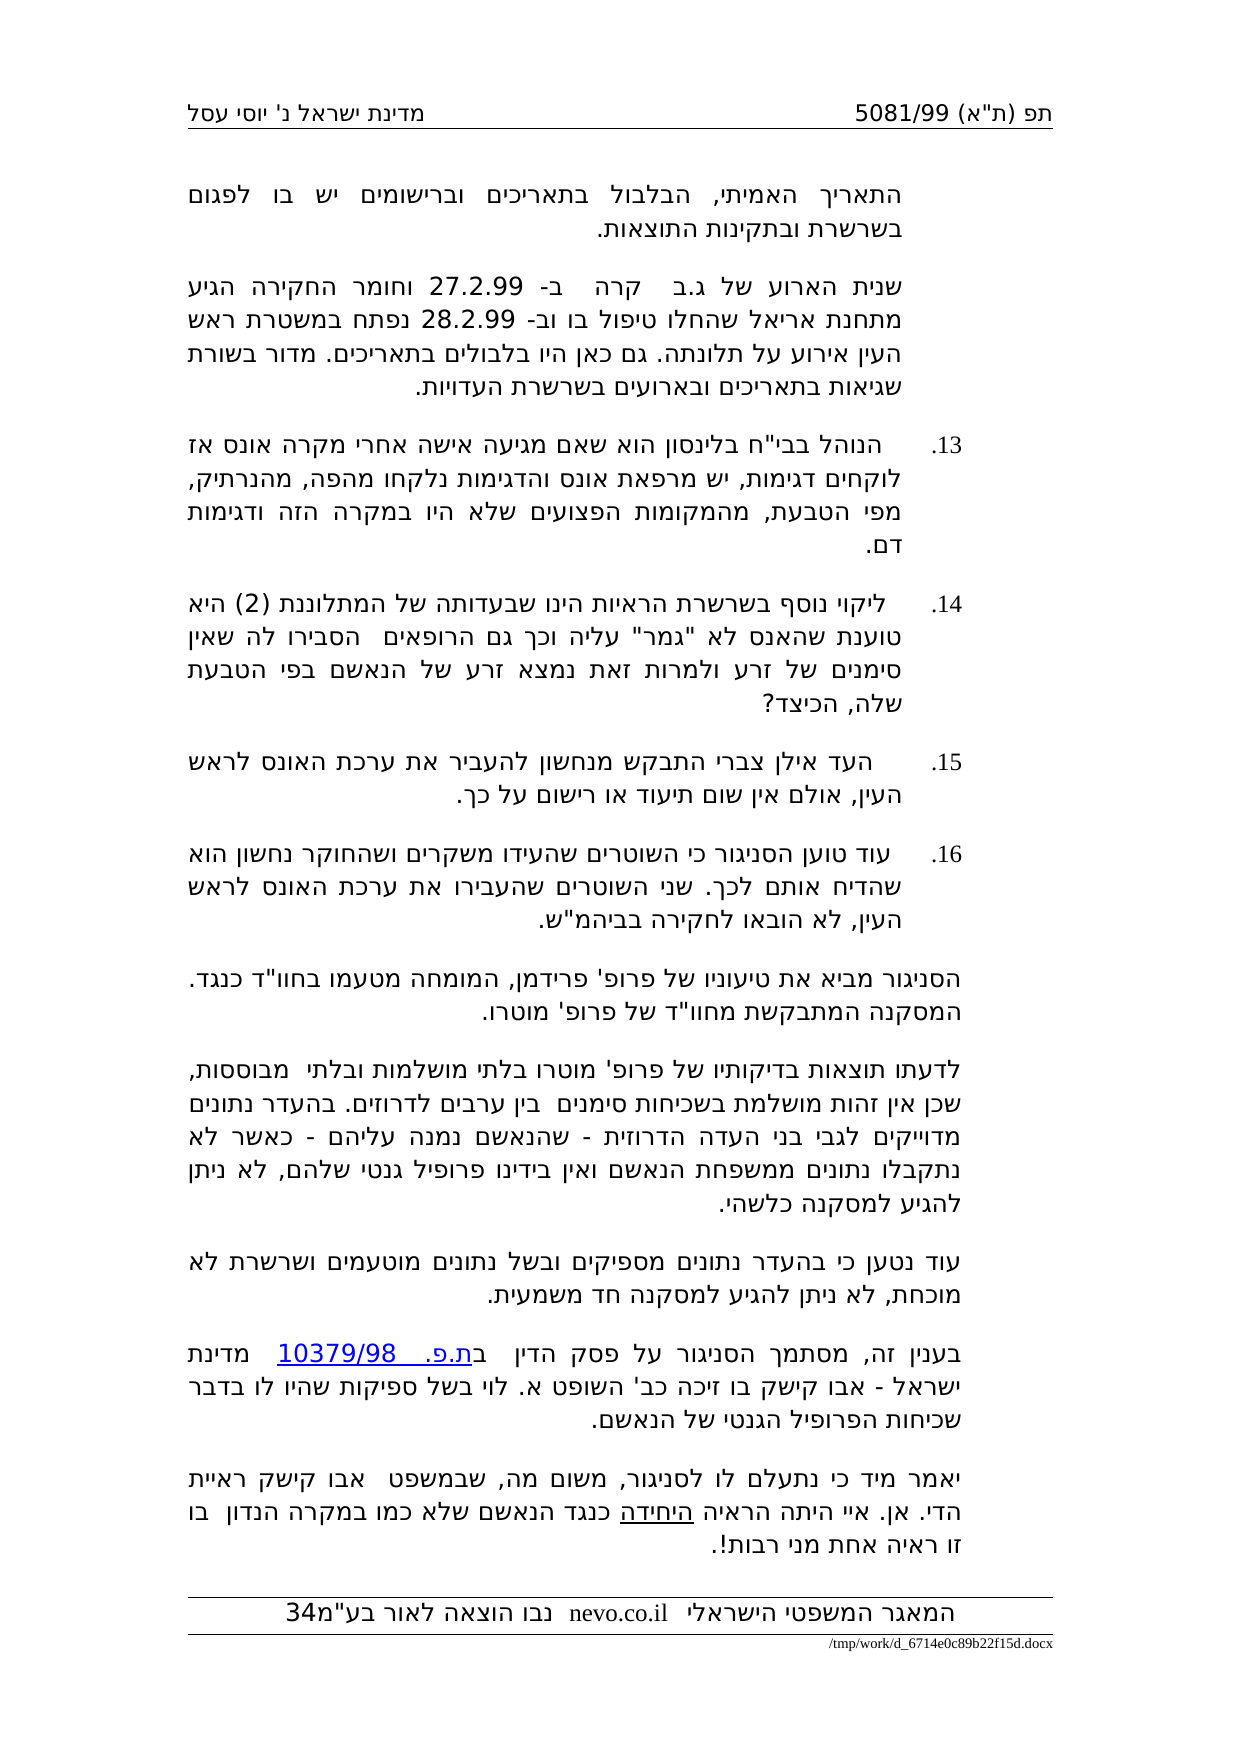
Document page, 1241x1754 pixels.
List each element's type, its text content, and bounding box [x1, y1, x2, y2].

text שנית הארוע של ג.ב קרה ב- 27.2.99 וחומר החקירה הגיע מתחנת אריאל שהחלו טיפול בו וב- 28.2.99 נפתח במשטרת ראש העין אירוע על תלונתה. גם כאן היו בלבולים בתאריכים. מדור בשורת שגיאות בתאריכים ובארועים בשרשרת העדויות. [187, 269, 903, 402]
text עוד נטען כי בהעדר נתונים מספיקים ובשל נתונים מוטעמים ושרשרת לא מוכחת, לא ניתן להגיע למסקנה חד משמעית. [187, 1244, 962, 1311]
text הסניגור מביא את טיעוניו של פרופ' פרידמן, המומחה מטעמו בחוו"ד כנגד. המסקנה המתבקשת מחוו"ד של פרופ' מוטרו. [187, 961, 962, 1027]
text לדעתו תוצאות בדיקותיו של פרופ' מוטרו בלתי מושלמות ובלתי מבוססות, שכן אין זהות מושלמת בשכיחות סימנים בין ערבים לדרוזים. בהעדר נתונים מדוייקים לגבי בני העדה הדרוזית - שהנאשם נמנה עליהם - כאשר לא נתקבלו נתונים ממשפחת הנאשם ואין בידינו פרופיל גנטי שלהם, לא ניתן להגיע למסקנה כלשהי. [187, 1052, 962, 1219]
text 16. עוד טוען הסניגור כי השוטרים שהעידו משקרים ושהחוקר נחשון הוא שהדיח אותם לכך. שני השוטרים שהעבירו את ערכת האונס לראש העין, לא הובאו לחקירה בביהמ"ש. [187, 836, 962, 936]
text יאמר מיד כי נתעלם לו לסניגור, משום מה, שבמשפט אבו קישק ראיית הדי. אן. איי היתה הראיה היחידה כנגד הנאשם שלא כמו במקרה הנדון בו זו ראיה אחת מני רבות!. [187, 1461, 962, 1561]
text 13. הנוהל בבי"ח בלינסון הוא שאם מגיעה אישה אחרי מקרה אונס אז לוקחים דגימות, יש מרפאת אונס והדגימות נלקחו מהפה, מהנרתיק, מפי הטבעת, מהמקומות הפצועים שלא היו במקרה הזה ודגימות דם. [187, 427, 962, 561]
text בענין זה, מסתמך הסניגור על פסק הדין בת.פ. 10379/98 מדינת ישראל - אבו קישק בו זיכה כב' השופט א. לוי בשל ספיקות שהיו לו בדבר שכיחות הפרופיל הגנטי של הנאשם. [187, 1336, 962, 1436]
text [187, 177, 962, 244]
text 15. העד אילן צברי התבקש מנחשון להעביר את ערכת האונס לראש העין, אולם אין שום תיעוד או רישום על כך. [187, 744, 962, 811]
text 14. ליקוי נוסף בשרשרת הראיות הינו שבעדותה של המתלוננת (2) היא טוענת שהאנס לא "גמר" עליה וכך גם הרופאים הסבירו לה שאין סימנים של זרע ולמרות זאת נמצא זרע של הנאשם בפי הטבעת שלה, הכיצד? [187, 586, 962, 719]
